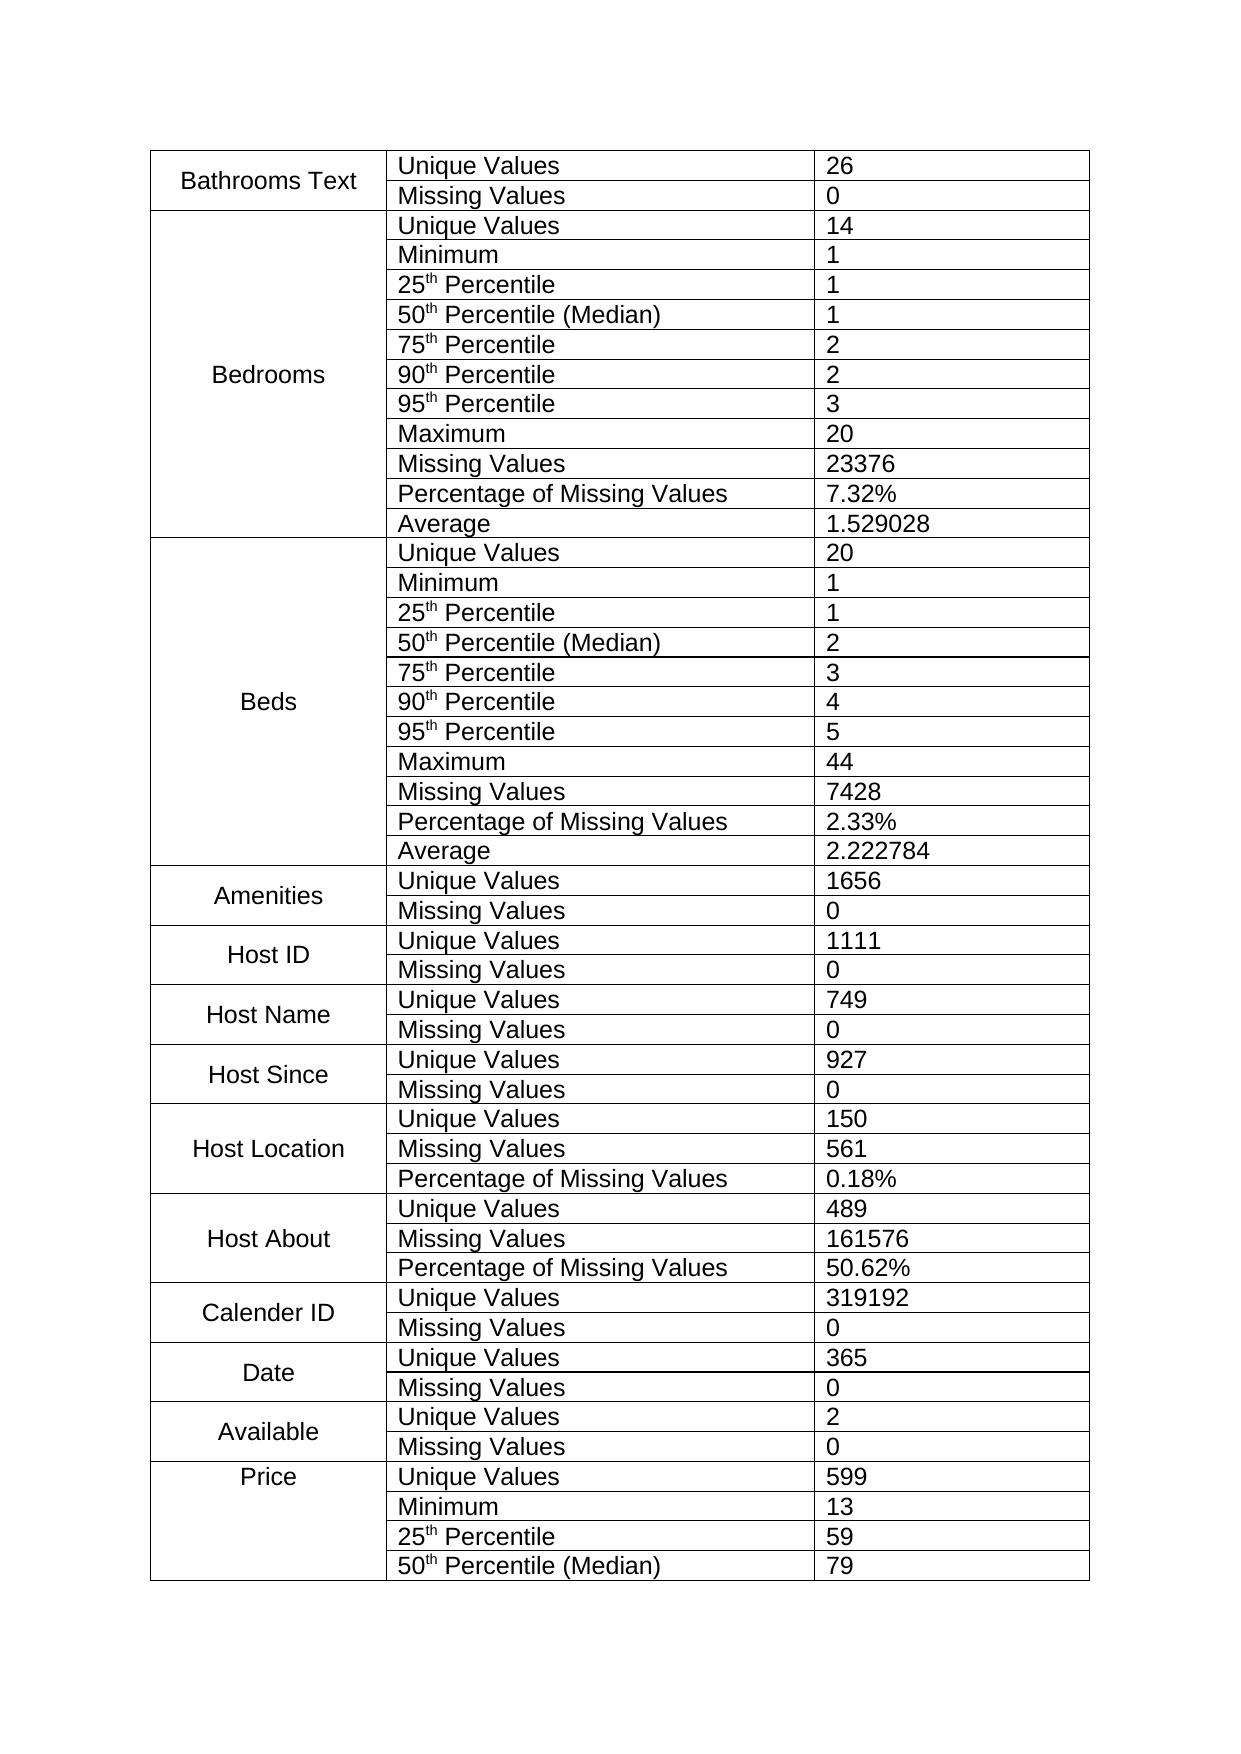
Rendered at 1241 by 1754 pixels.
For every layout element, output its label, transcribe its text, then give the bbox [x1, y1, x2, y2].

table_cell 13 [815, 1492, 1089, 1520]
table_cell 3 [815, 389, 1089, 418]
table_cell 20 [815, 538, 1089, 567]
table_cell 44 [815, 747, 1089, 776]
table_cell 0 [815, 955, 1089, 984]
table_cell 0 [815, 1313, 1089, 1342]
table_cell 5 [815, 717, 1089, 746]
table_cell 1 [815, 240, 1089, 269]
table_cell Missing Values [387, 896, 814, 924]
table_cell Host Since [151, 1045, 386, 1103]
table_cell 2 [815, 1402, 1089, 1431]
table_cell Unique Values [387, 1194, 814, 1222]
table_cell 50th Percentile (Median) [387, 628, 814, 656]
table_cell 7.32% [815, 479, 1089, 507]
table_cell 489 [815, 1194, 1089, 1222]
table_cell Missing Values [387, 955, 814, 984]
table_cell Unique Values [387, 151, 814, 180]
table_cell 0 [815, 1015, 1089, 1044]
table_cell 75th Percentile [387, 330, 814, 358]
table_cell 0 [815, 1075, 1089, 1103]
table_cell Unique Values [387, 211, 814, 239]
table_cell Bathrooms Text [151, 151, 386, 209]
table_cell 1 [815, 270, 1089, 299]
table_cell 561 [815, 1134, 1089, 1163]
table_cell 20 [815, 419, 1089, 448]
table_cell 365 [815, 1343, 1089, 1371]
table_cell Missing Values [387, 1015, 814, 1044]
table_cell 599 [815, 1462, 1089, 1491]
table_cell Host ID [151, 926, 386, 984]
table_cell 25th Percentile [387, 1521, 814, 1550]
table_cell 50th Percentile (Median) [387, 300, 814, 329]
table_cell Missing Values [387, 1432, 814, 1461]
table_cell 0 [815, 896, 1089, 924]
table_cell 0 [815, 1373, 1089, 1401]
table_cell 150 [815, 1104, 1089, 1133]
table_cell 26 [815, 151, 1089, 180]
table_cell Missing Values [387, 1373, 814, 1401]
table_cell Date [151, 1343, 386, 1401]
table_cell Missing Values [387, 1134, 814, 1163]
table_cell Unique Values [387, 866, 814, 895]
table_cell Missing Values [387, 1224, 814, 1252]
table_cell Minimum [387, 240, 814, 269]
table_cell Bedrooms [151, 211, 386, 537]
table_cell Available [151, 1402, 386, 1461]
table_cell Calender ID [151, 1283, 386, 1342]
table_cell Beds [151, 538, 386, 865]
table_cell Percentage of Missing Values [387, 1253, 814, 1282]
table_cell 1 [815, 598, 1089, 627]
table_cell Unique Values [387, 1402, 814, 1431]
table_cell 0 [815, 181, 1089, 209]
table_cell Percentage of Missing Values [387, 806, 814, 835]
table_cell 3 [815, 658, 1089, 686]
table_cell Host About [151, 1194, 386, 1282]
table_cell 2 [815, 330, 1089, 358]
table_cell Minimum [387, 568, 814, 597]
table_cell 59 [815, 1521, 1089, 1550]
table_cell 90th Percentile [387, 687, 814, 716]
table_cell 1111 [815, 926, 1089, 954]
table_cell Unique Values [387, 1104, 814, 1133]
table_cell 50th Percentile (Median) [387, 1551, 814, 1580]
table_cell 2 [815, 360, 1089, 388]
table_cell 95th Percentile [387, 717, 814, 746]
table_cell 79 [815, 1551, 1089, 1580]
table_cell 1.529028 [815, 509, 1089, 537]
table_cell 2.222784 [815, 836, 1089, 865]
table_cell Unique Values [387, 1343, 814, 1371]
table_cell 0.18% [815, 1164, 1089, 1193]
table_cell 95th Percentile [387, 389, 814, 418]
table_cell Maximum [387, 419, 814, 448]
table_cell Unique Values [387, 1045, 814, 1073]
table_cell Unique Values [387, 926, 814, 954]
table_cell Missing Values [387, 1075, 814, 1103]
table_cell 90th Percentile [387, 360, 814, 388]
table_cell Host Location [151, 1104, 386, 1193]
table_cell Unique Values [387, 538, 814, 567]
table_cell Missing Values [387, 181, 814, 209]
table_cell Average [387, 836, 814, 865]
table_cell 0 [815, 1432, 1089, 1461]
table_cell 1656 [815, 866, 1089, 895]
table_cell 50.62% [815, 1253, 1089, 1282]
table_cell 1 [815, 568, 1089, 597]
table_cell 23376 [815, 449, 1089, 478]
table_cell Minimum [387, 1492, 814, 1520]
table_cell Missing Values [387, 777, 814, 805]
table_cell 927 [815, 1045, 1089, 1073]
table_cell Amenities [151, 866, 386, 924]
table_cell 7428 [815, 777, 1089, 805]
table_cell 4 [815, 687, 1089, 716]
table_cell Price [151, 1462, 386, 1580]
table_cell Host Name [151, 985, 386, 1044]
table_cell 25th Percentile [387, 270, 814, 299]
table_cell 1 [815, 300, 1089, 329]
table_cell Average [387, 509, 814, 537]
table_cell 14 [815, 211, 1089, 239]
table_cell 161576 [815, 1224, 1089, 1252]
table_cell 75th Percentile [387, 658, 814, 686]
table_cell 319192 [815, 1283, 1089, 1312]
table_cell Missing Values [387, 449, 814, 478]
table_cell 25th Percentile [387, 598, 814, 627]
table_cell Maximum [387, 747, 814, 776]
table_cell Percentage of Missing Values [387, 1164, 814, 1193]
table_cell Unique Values [387, 1283, 814, 1312]
table_cell Missing Values [387, 1313, 814, 1342]
table_cell 749 [815, 985, 1089, 1014]
table_cell 2.33% [815, 806, 1089, 835]
table_cell Unique Values [387, 1462, 814, 1491]
table_cell Unique Values [387, 985, 814, 1014]
table_cell 2 [815, 628, 1089, 656]
table_cell Percentage of Missing Values [387, 479, 814, 507]
